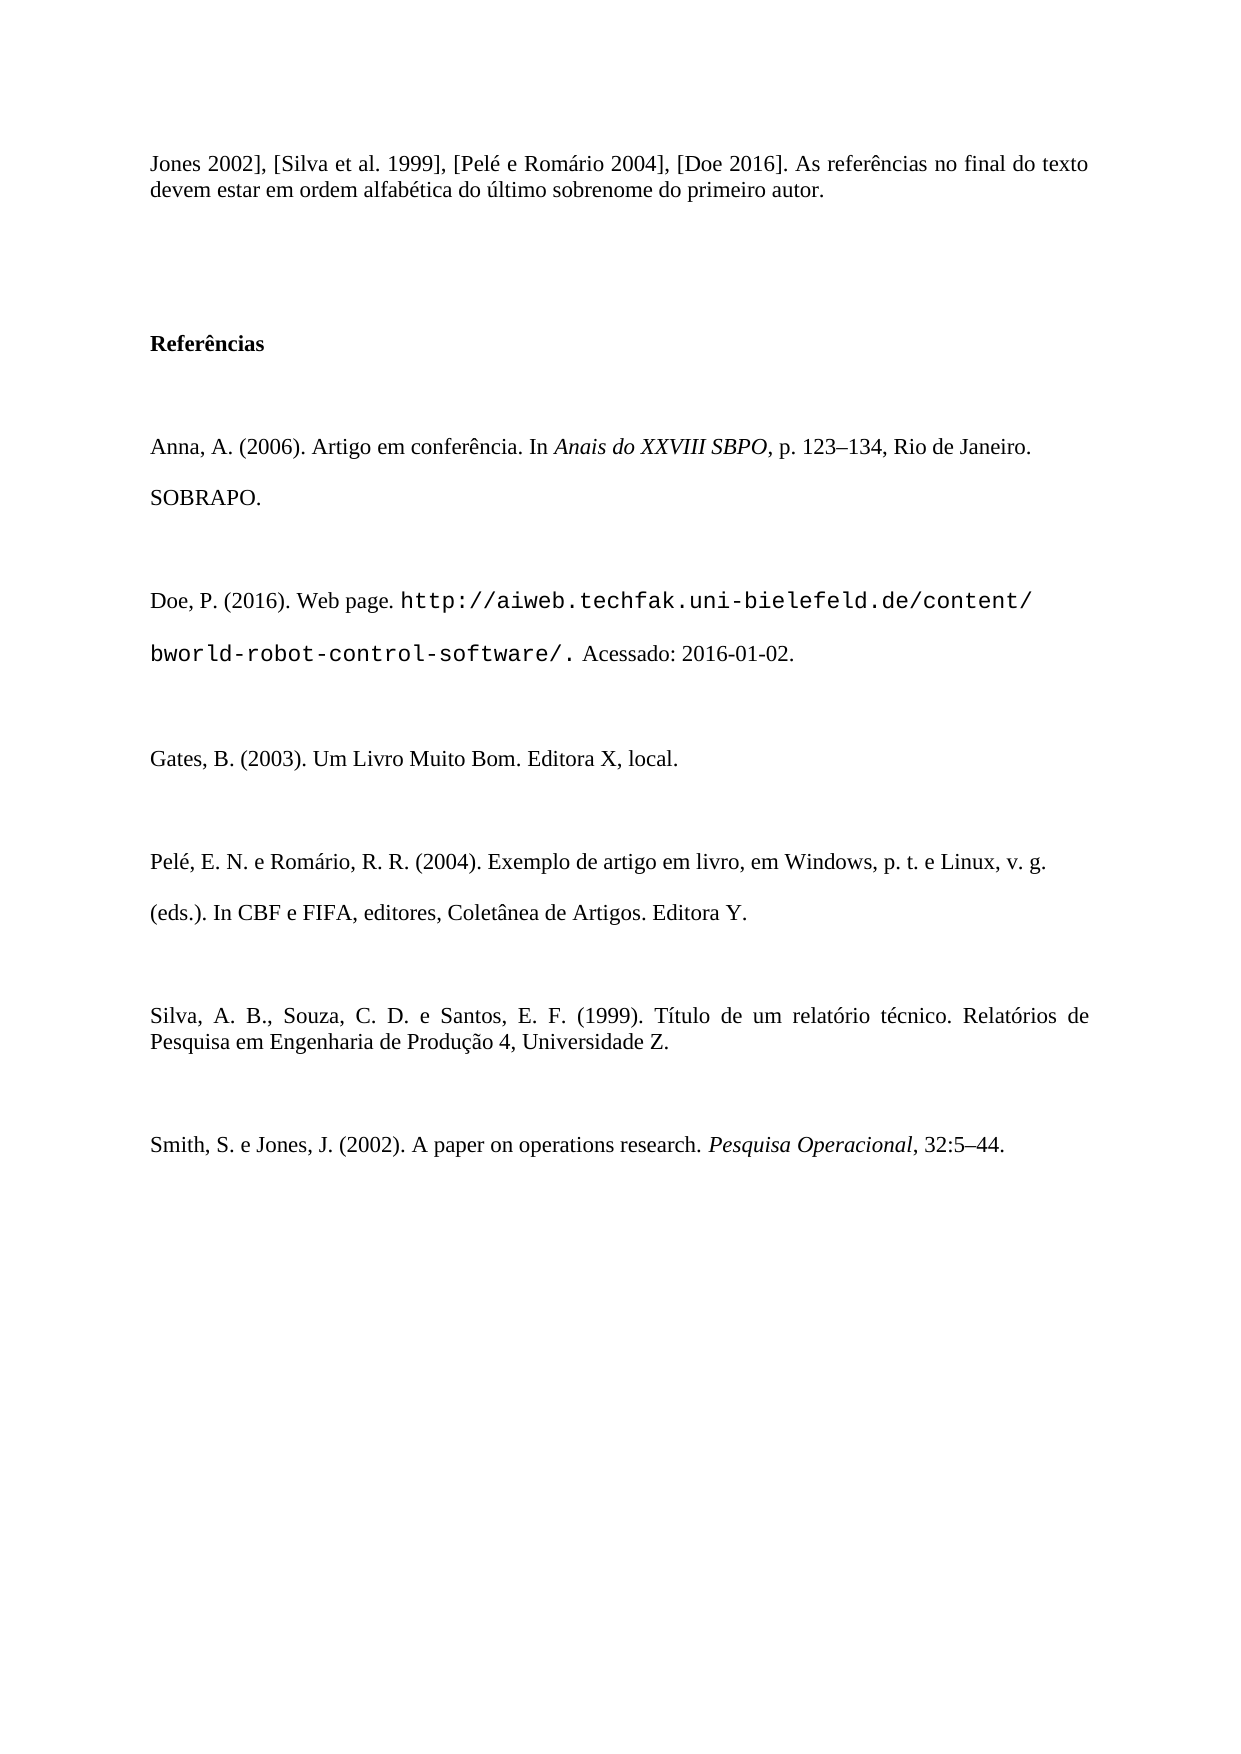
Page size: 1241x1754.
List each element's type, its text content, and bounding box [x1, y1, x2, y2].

text Anna, A. (2006). Artigo em conferência. In Anais do XXVIII SBPO, p. 123–134, Rio de Janeiro. [150, 433, 1090, 459]
text Silva, A. B., Souza, C. D. e Santos, E. F. (1999). Título de um relatório técnico. Relatórios de Pesquisa em Engenharia de Produção 4, Universidade Z. [150, 1002, 1090, 1054]
text Pelé, E. N. e Romário, R. R. (2004). Exemplo de artigo em livro, em Windows, p. t. e Linux, v. g. [150, 848, 1090, 874]
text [150, 150, 1090, 203]
text Smith, S. e Jones, J. (2002). A paper on operations research. Pesquisa Operacional, 32:5–44. [150, 1131, 1090, 1157]
text (eds.). In CBF e FIFA, editores, Coletânea de Artigos. Editora Y. [150, 899, 1090, 925]
text Referências [150, 330, 1090, 357]
text Doe, P. (2016). Web page. http://aiweb.techfak.uni-bielefeld.de/content/ [150, 587, 1090, 615]
text SOBRAPO. [150, 484, 1090, 511]
text Gates, B. (2003). Um Livro Muito Bom. Editora X, local. [150, 745, 1090, 771]
text bworld-robot-control-software/. Acessado: 2016-01-02. [150, 640, 1090, 669]
